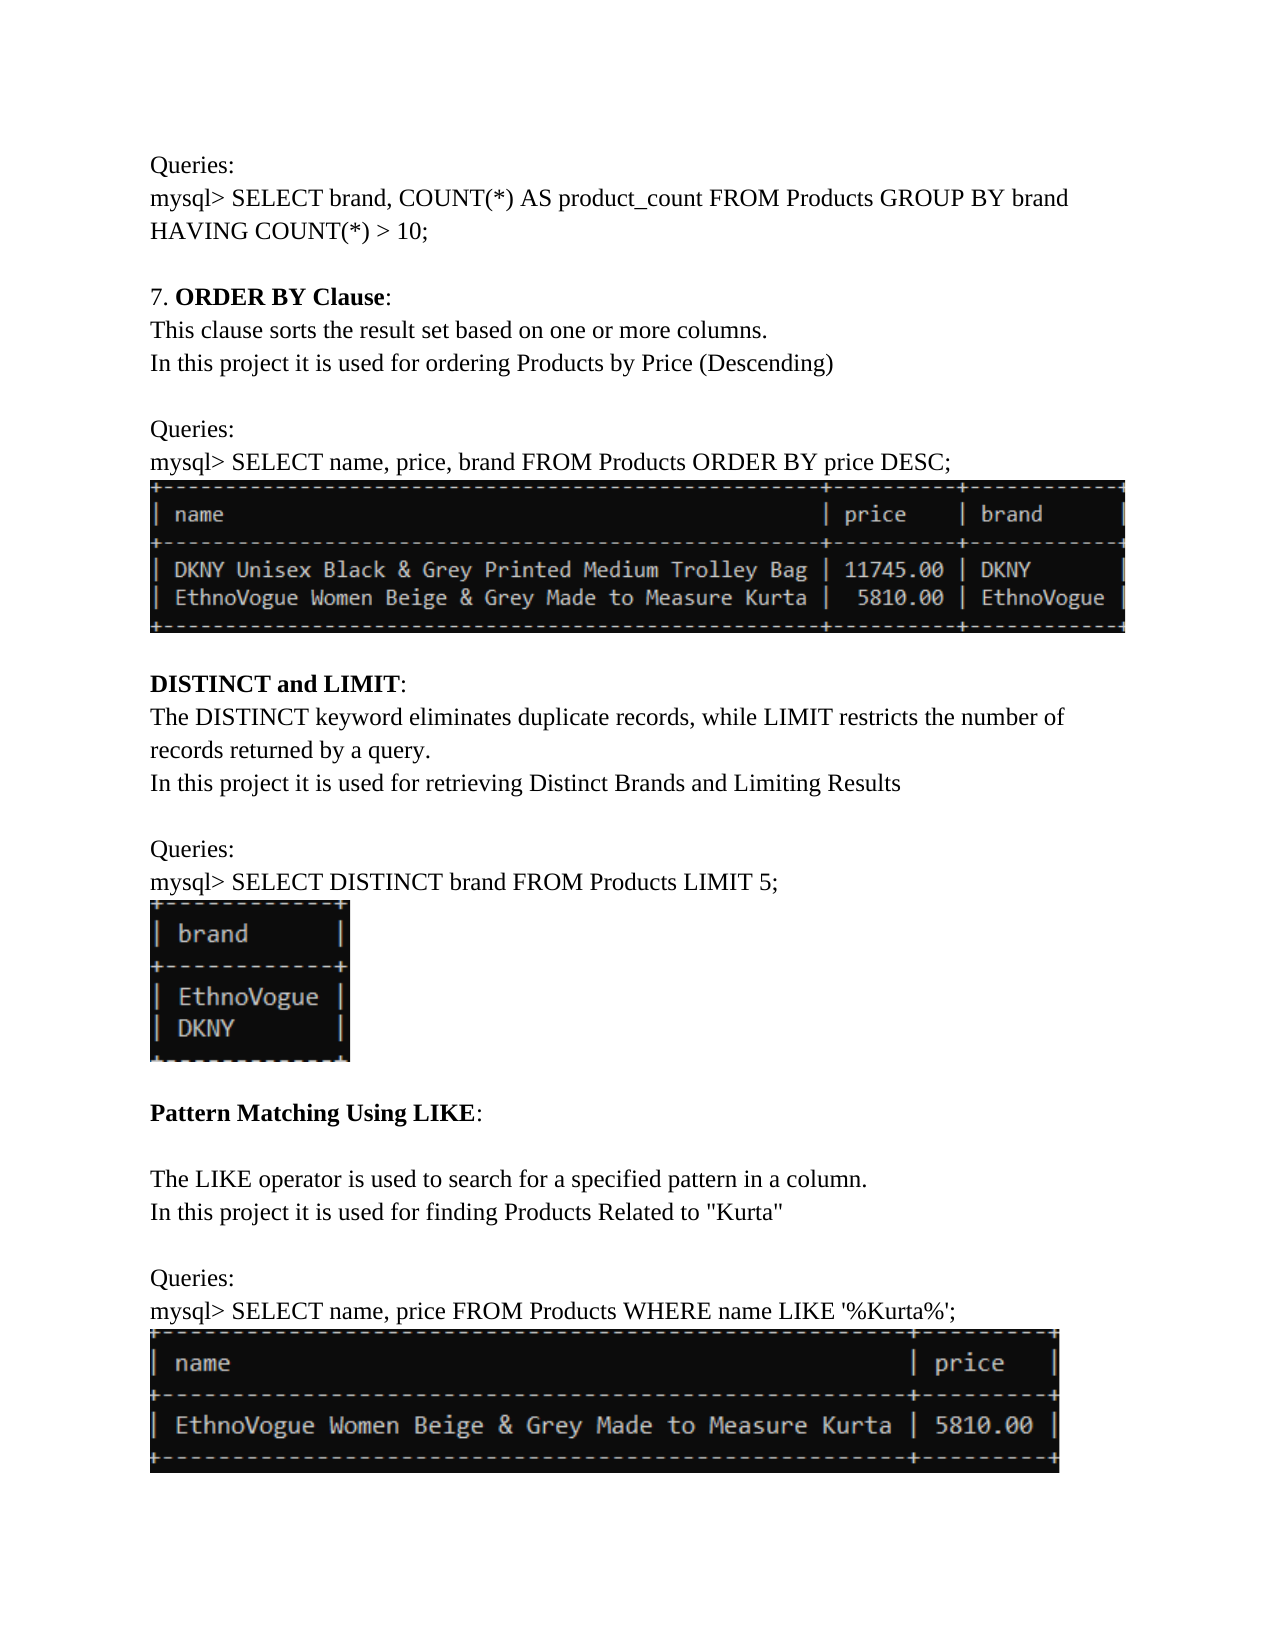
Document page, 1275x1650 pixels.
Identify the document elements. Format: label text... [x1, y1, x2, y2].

text The DISTINCT keyword eliminates duplicate records, while LIMIT restricts the number of records returned by a query. [150, 702, 1125, 764]
text Queries: [150, 414, 1125, 443]
text Queries: [150, 1263, 1125, 1292]
text Queries: [150, 150, 1125, 179]
text Queries: [150, 834, 1125, 863]
picture [150, 480, 1125, 633]
text Pattern Matching Using LIKE: [150, 1098, 1125, 1127]
text In this project it is used for ordering Products by Price (Descending) [150, 348, 1125, 377]
text mysql> SELECT DISTINCT brand FROM Products LIMIT 5; [150, 867, 1125, 896]
text This clause sorts the result set based on one or more columns. [150, 315, 1125, 344]
text mysql> SELECT name, price, brand FROM Products ORDER BY price DESC; [150, 447, 1125, 476]
text 7. ORDER BY Clause: [150, 282, 1125, 311]
text mysql> SELECT brand, COUNT(*) AS product_count FROM Products GROUP BY brand HAVING COUNT(*) > 10; [150, 183, 1125, 245]
text mysql> SELECT name, price FROM Products WHERE name LIKE '%Kurta%'; [150, 1296, 1125, 1325]
picture [150, 1329, 1060, 1473]
text The LIKE operator is used to search for a specified pattern in a column. [150, 1164, 1125, 1193]
picture [150, 900, 350, 1062]
text In this project it is used for finding Products Related to "Kurta" [150, 1197, 1125, 1226]
text DISTINCT and LIMIT: [150, 669, 1125, 698]
text In this project it is used for retrieving Distinct Brands and Limiting Results [150, 768, 1125, 797]
